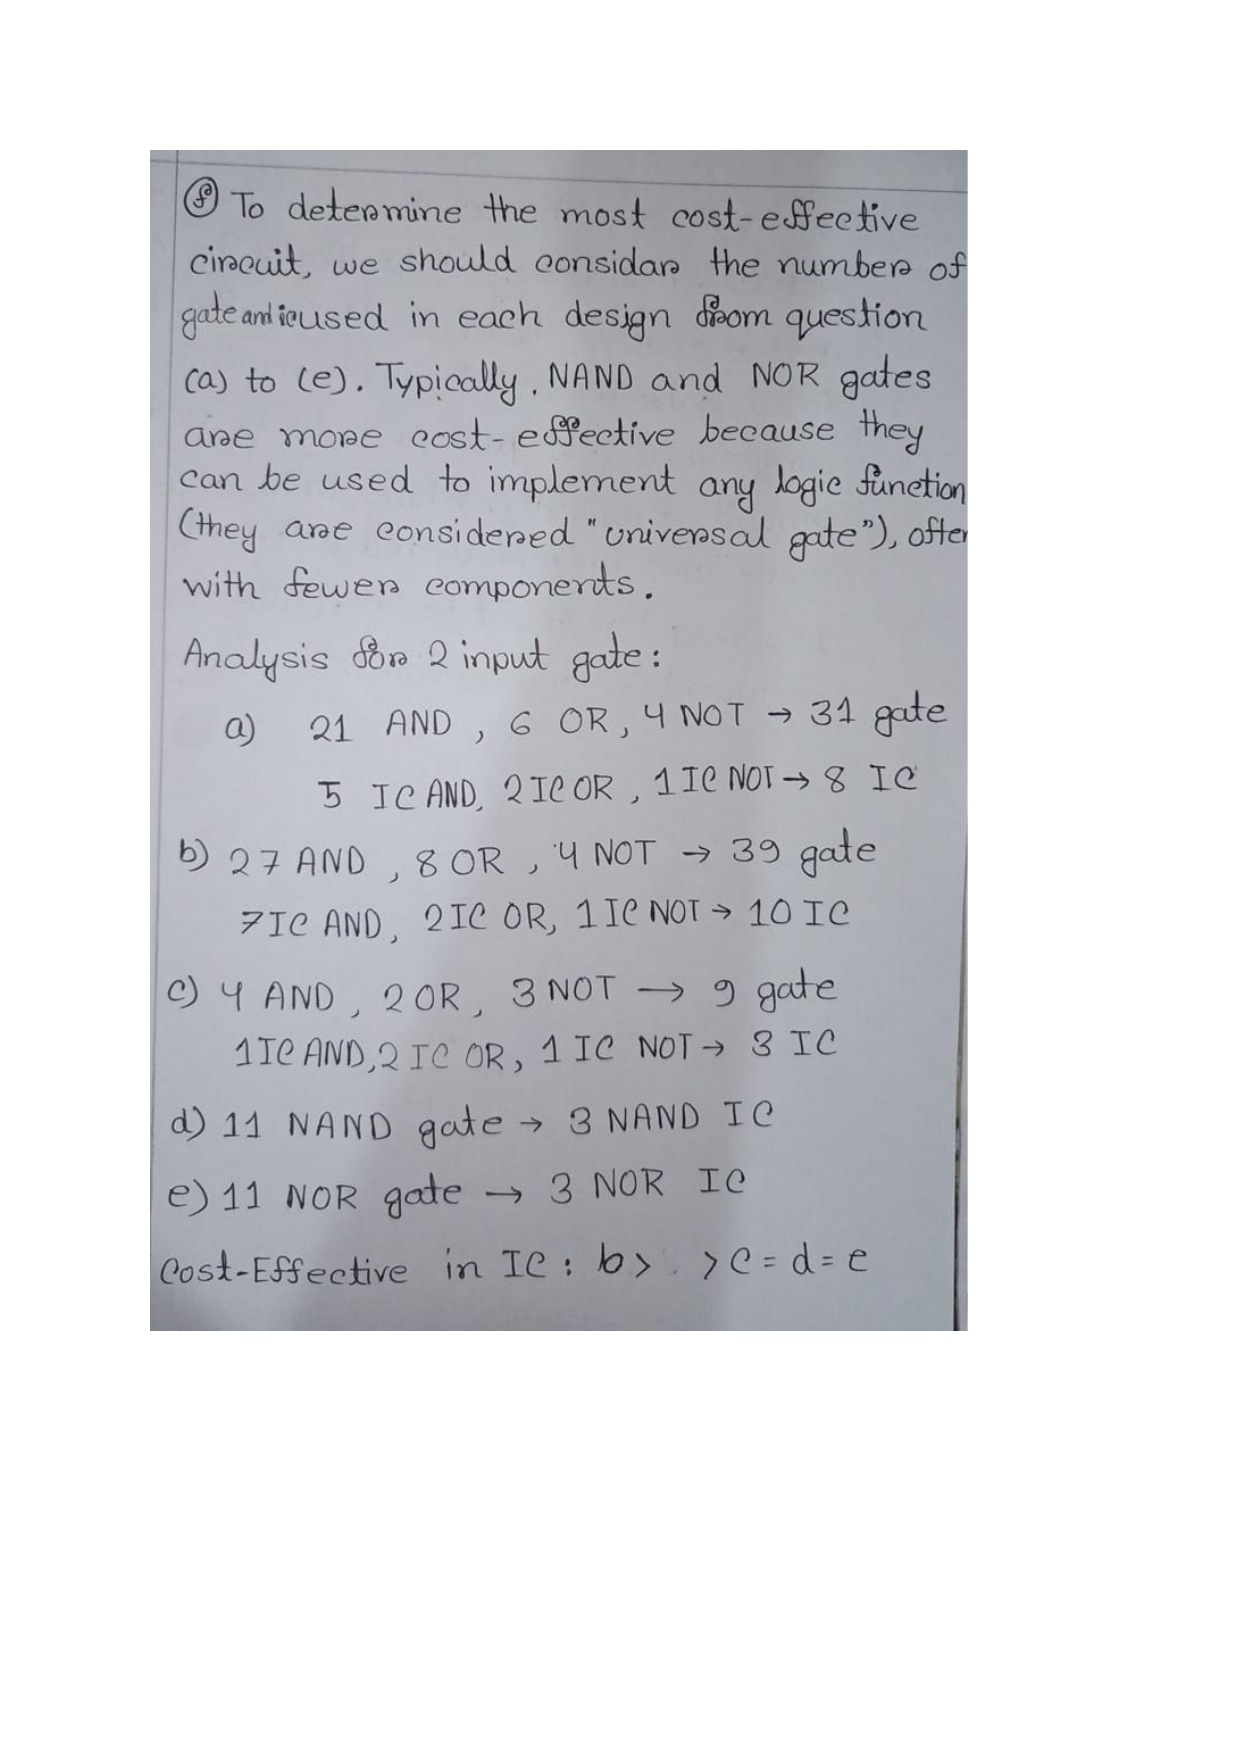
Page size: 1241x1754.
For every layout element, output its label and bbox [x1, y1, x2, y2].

picture [150, 150, 968, 1331]
